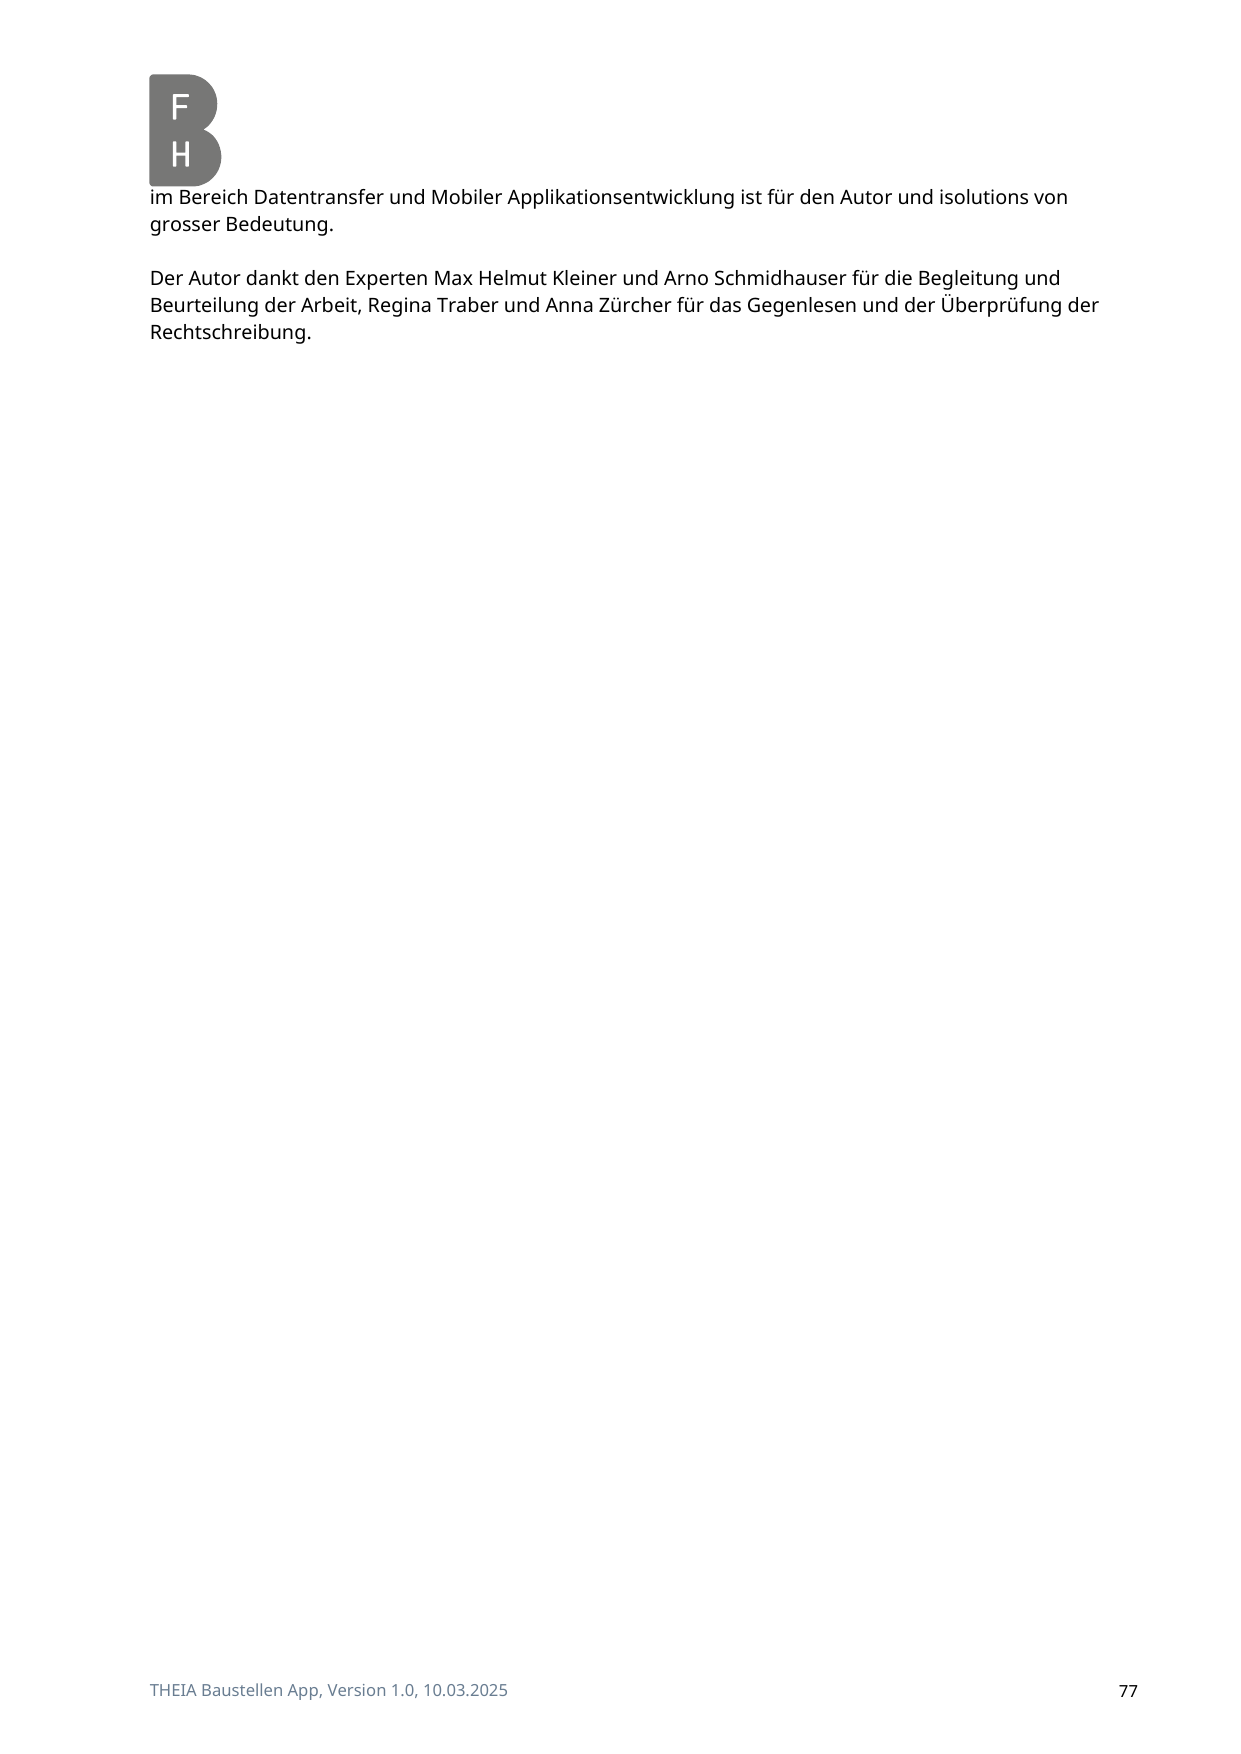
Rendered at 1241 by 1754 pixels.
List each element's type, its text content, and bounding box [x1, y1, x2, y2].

text Der Autor dankt den Experten Max Helmut Kleiner und Arno Schmidhauser für die Begleitung und Beurteilung der Arbeit, Regina Traber und Anna Zürcher für das Gegenlesen und der Überprüfung der Rechtschreibung. [149, 264, 1136, 345]
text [149, 183, 1136, 237]
